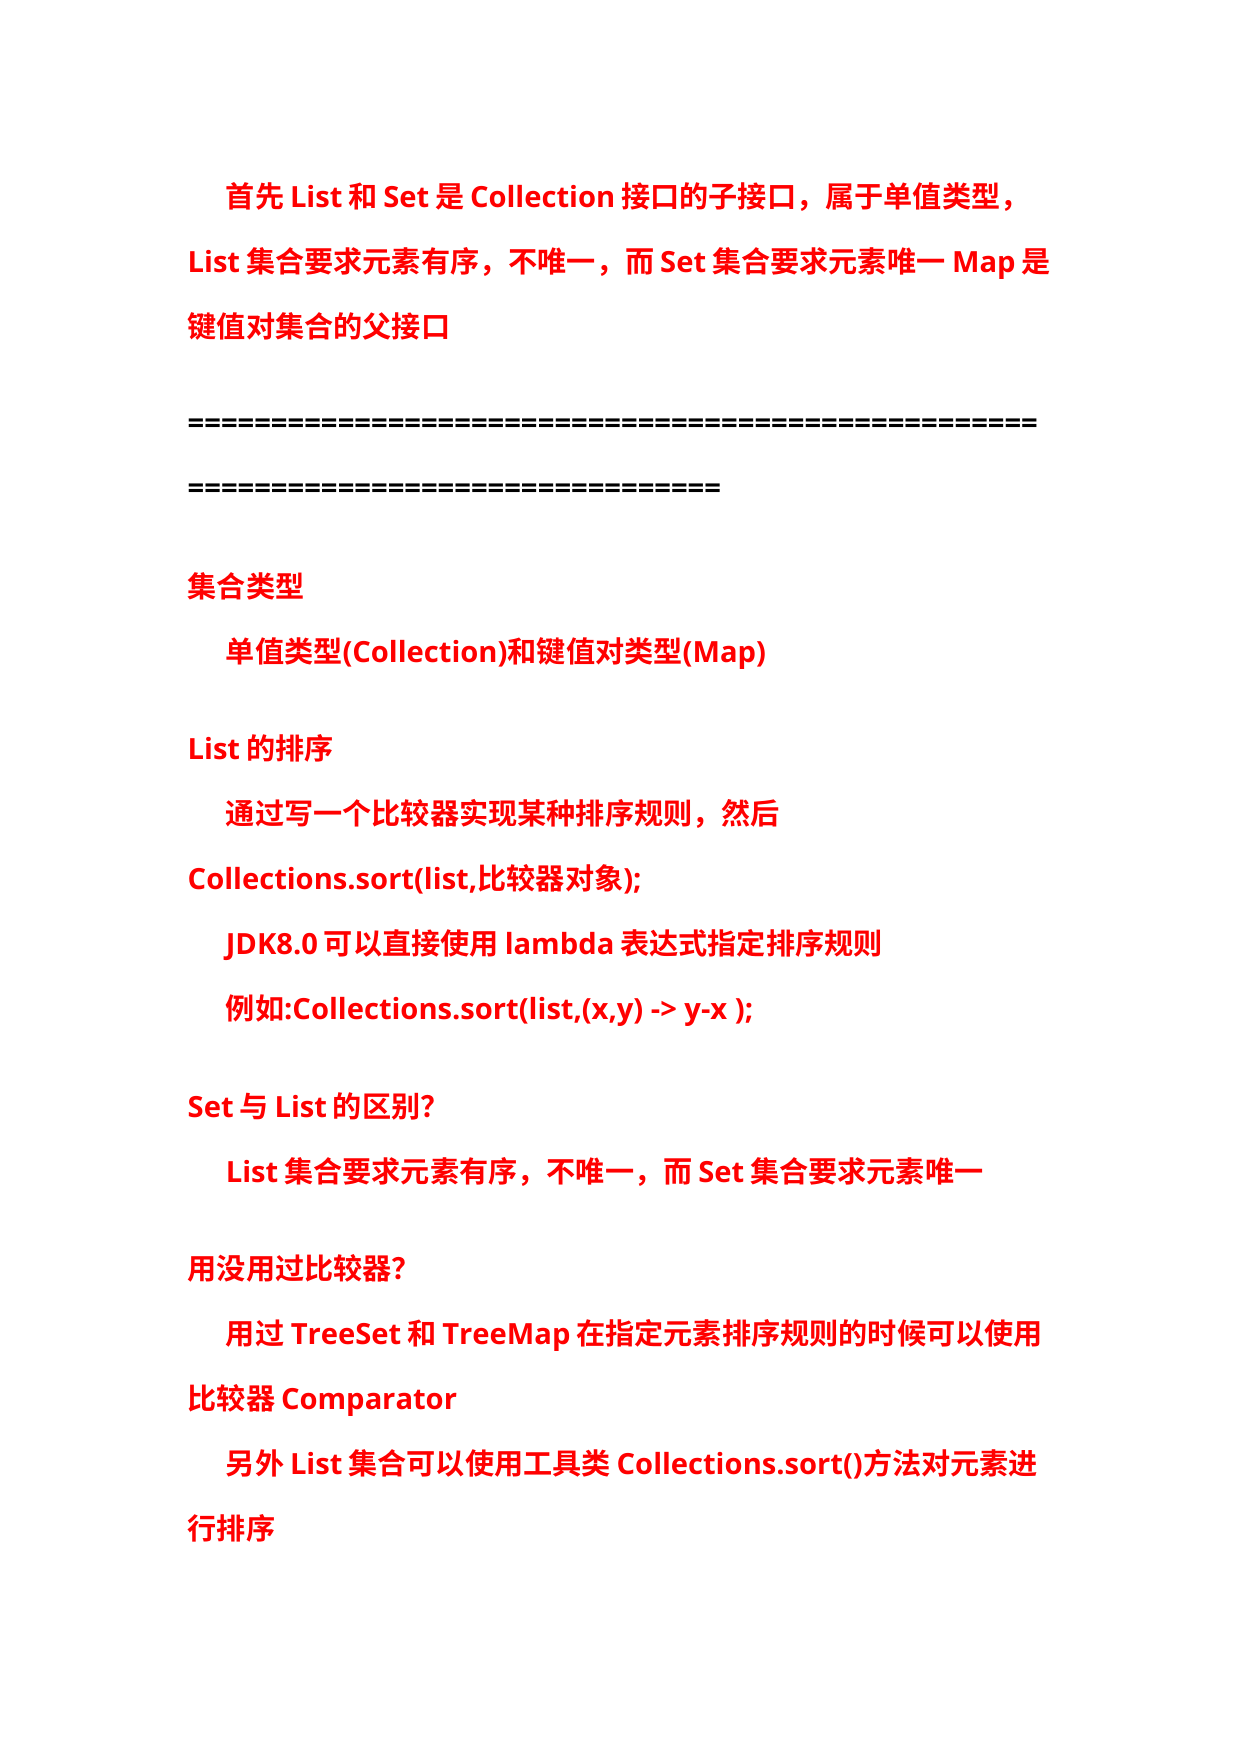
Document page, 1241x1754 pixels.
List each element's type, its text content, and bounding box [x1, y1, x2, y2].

text JDK8.0可以直接使用lambda表达式指定排序规则 [187, 909, 1053, 974]
text 通过写一个比较器实现某种排序规则，然后Collections.sort(list,比较器对象); [187, 779, 1053, 909]
text 首先List和Set是Collection接口的子接口，属于单值类型，List集合要求元素有序，不唯一，而Set集合要求元素唯一 Map是键值对集合的父接口 [187, 162, 1053, 357]
text List的排序 [187, 714, 1053, 779]
text 用过 TreeSet和TreeMap在指定元素排序规则的时候可以使用比较器Comparator [187, 1299, 1053, 1429]
text 单值类型(Collection)和键值对类型(Map) [187, 617, 1053, 682]
text 集合类型 [187, 552, 1053, 617]
text List集合要求元素有序，不唯一，而Set集合要求元素唯一 [187, 1137, 1053, 1202]
text Set与List的区别？ [187, 1072, 1053, 1137]
text =================================================================================== [187, 389, 1053, 519]
text 用没用过比较器？ [187, 1234, 1053, 1299]
text 例如:Collections.sort(list,(x,y) -> y-x ); [187, 974, 1053, 1039]
text 另外List集合可以使用工具类Collections.sort()方法对元素进行排序 [187, 1429, 1053, 1559]
